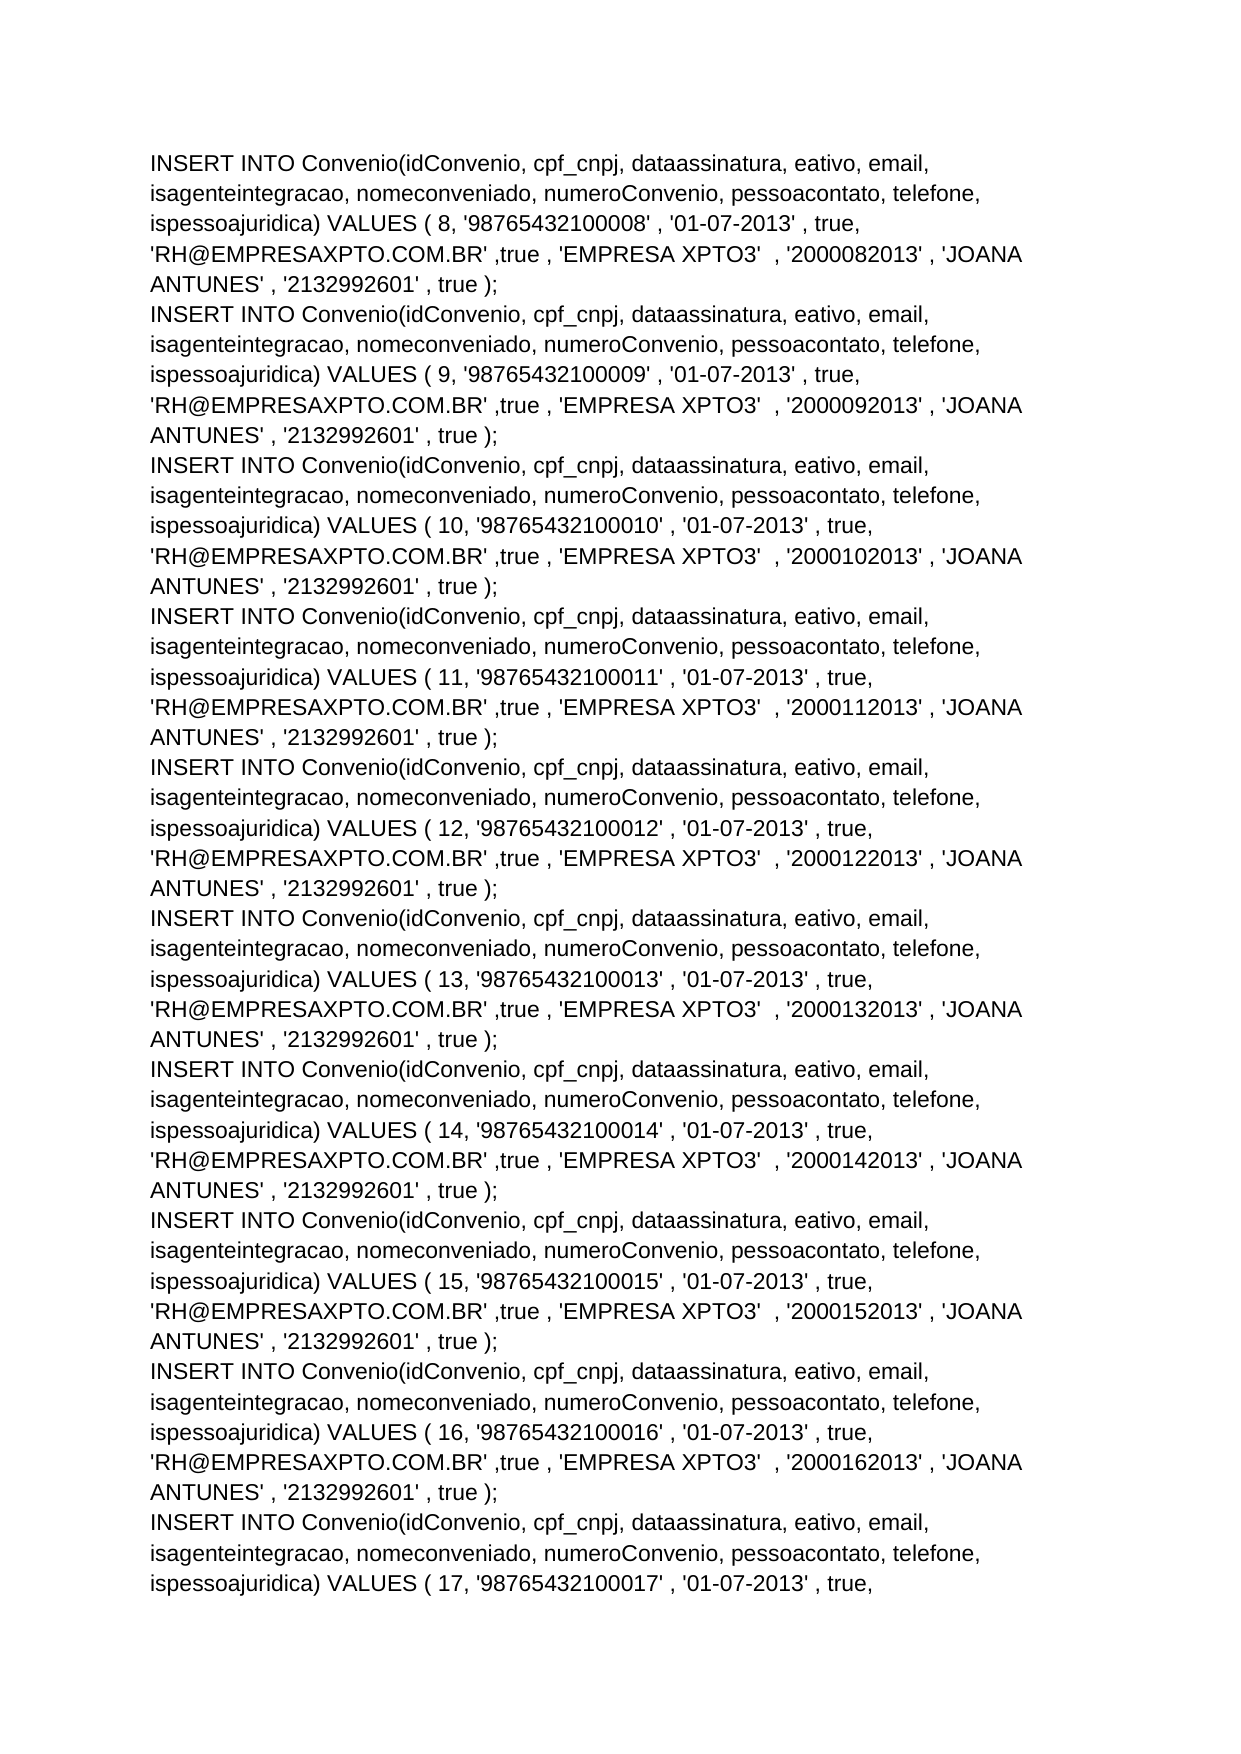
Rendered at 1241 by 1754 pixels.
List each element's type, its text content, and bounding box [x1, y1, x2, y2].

text INSERT INTO Convenio(idConvenio, cpf_cnpj, dataassinatura, eativo, email, isagenteintegracao, nomeconveniado, numeroConvenio, pessoacontato, telefone, ispessoajuridica) VALUES ( 14, '98765432100014' , '01-07-2013' , true, 'RH@EMPRESAXPTO.COM.BR' ,true , 'EMPRESA XPTO3' , '2000142013' , 'JOANA ANTUNES' , '2132992601' , true ); [150, 1056, 1090, 1203]
text INSERT INTO Convenio(idConvenio, cpf_cnpj, dataassinatura, eativo, email, isagenteintegracao, nomeconveniado, numeroConvenio, pessoacontato, telefone, ispessoajuridica) VALUES ( 8, '98765432100008' , '01-07-2013' , true, 'RH@EMPRESAXPTO.COM.BR' ,true , 'EMPRESA XPTO3' , '2000082013' , 'JOANA ANTUNES' , '2132992601' , true ); [150, 150, 1090, 297]
text INSERT INTO Convenio(idConvenio, cpf_cnpj, dataassinatura, eativo, email, isagenteintegracao, nomeconveniado, numeroConvenio, pessoacontato, telefone, ispessoajuridica) VALUES ( 10, '98765432100010' , '01-07-2013' , true, 'RH@EMPRESAXPTO.COM.BR' ,true , 'EMPRESA XPTO3' , '2000102013' , 'JOANA ANTUNES' , '2132992601' , true ); [150, 452, 1090, 599]
text INSERT INTO Convenio(idConvenio, cpf_cnpj, dataassinatura, eativo, email, isagenteintegracao, nomeconveniado, numeroConvenio, pessoacontato, telefone, ispessoajuridica) VALUES ( 11, '98765432100011' , '01-07-2013' , true, 'RH@EMPRESAXPTO.COM.BR' ,true , 'EMPRESA XPTO3' , '2000112013' , 'JOANA ANTUNES' , '2132992601' , true ); [150, 603, 1090, 750]
text INSERT INTO Convenio(idConvenio, cpf_cnpj, dataassinatura, eativo, email, isagenteintegracao, nomeconveniado, numeroConvenio, pessoacontato, telefone, ispessoajuridica) VALUES ( 9, '98765432100009' , '01-07-2013' , true, 'RH@EMPRESAXPTO.COM.BR' ,true , 'EMPRESA XPTO3' , '2000092013' , 'JOANA ANTUNES' , '2132992601' , true ); [150, 301, 1090, 448]
text INSERT INTO Convenio(idConvenio, cpf_cnpj, dataassinatura, eativo, email, isagenteintegracao, nomeconveniado, numeroConvenio, pessoacontato, telefone, ispessoajuridica) VALUES ( 15, '98765432100015' , '01-07-2013' , true, 'RH@EMPRESAXPTO.COM.BR' ,true , 'EMPRESA XPTO3' , '2000152013' , 'JOANA ANTUNES' , '2132992601' , true ); [150, 1207, 1090, 1354]
text INSERT INTO Convenio(idConvenio, cpf_cnpj, dataassinatura, eativo, email, isagenteintegracao, nomeconveniado, numeroConvenio, pessoacontato, telefone, ispessoajuridica) VALUES ( 13, '98765432100013' , '01-07-2013' , true, 'RH@EMPRESAXPTO.COM.BR' ,true , 'EMPRESA XPTO3' , '2000132013' , 'JOANA ANTUNES' , '2132992601' , true ); [150, 905, 1090, 1052]
text INSERT INTO Convenio(idConvenio, cpf_cnpj, dataassinatura, eativo, email, isagenteintegracao, nomeconveniado, numeroConvenio, pessoacontato, telefone, ispessoajuridica) VALUES ( 12, '98765432100012' , '01-07-2013' , true, 'RH@EMPRESAXPTO.COM.BR' ,true , 'EMPRESA XPTO3' , '2000122013' , 'JOANA ANTUNES' , '2132992601' , true ); [150, 754, 1090, 901]
text INSERT INTO Convenio(idConvenio, cpf_cnpj, dataassinatura, eativo, email, isagenteintegracao, nomeconveniado, numeroConvenio, pessoacontato, telefone, ispessoajuridica) VALUES ( 16, '98765432100016' , '01-07-2013' , true, 'RH@EMPRESAXPTO.COM.BR' ,true , 'EMPRESA XPTO3' , '2000162013' , 'JOANA ANTUNES' , '2132992601' , true ); [150, 1358, 1090, 1506]
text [150, 1509, 1090, 1596]
